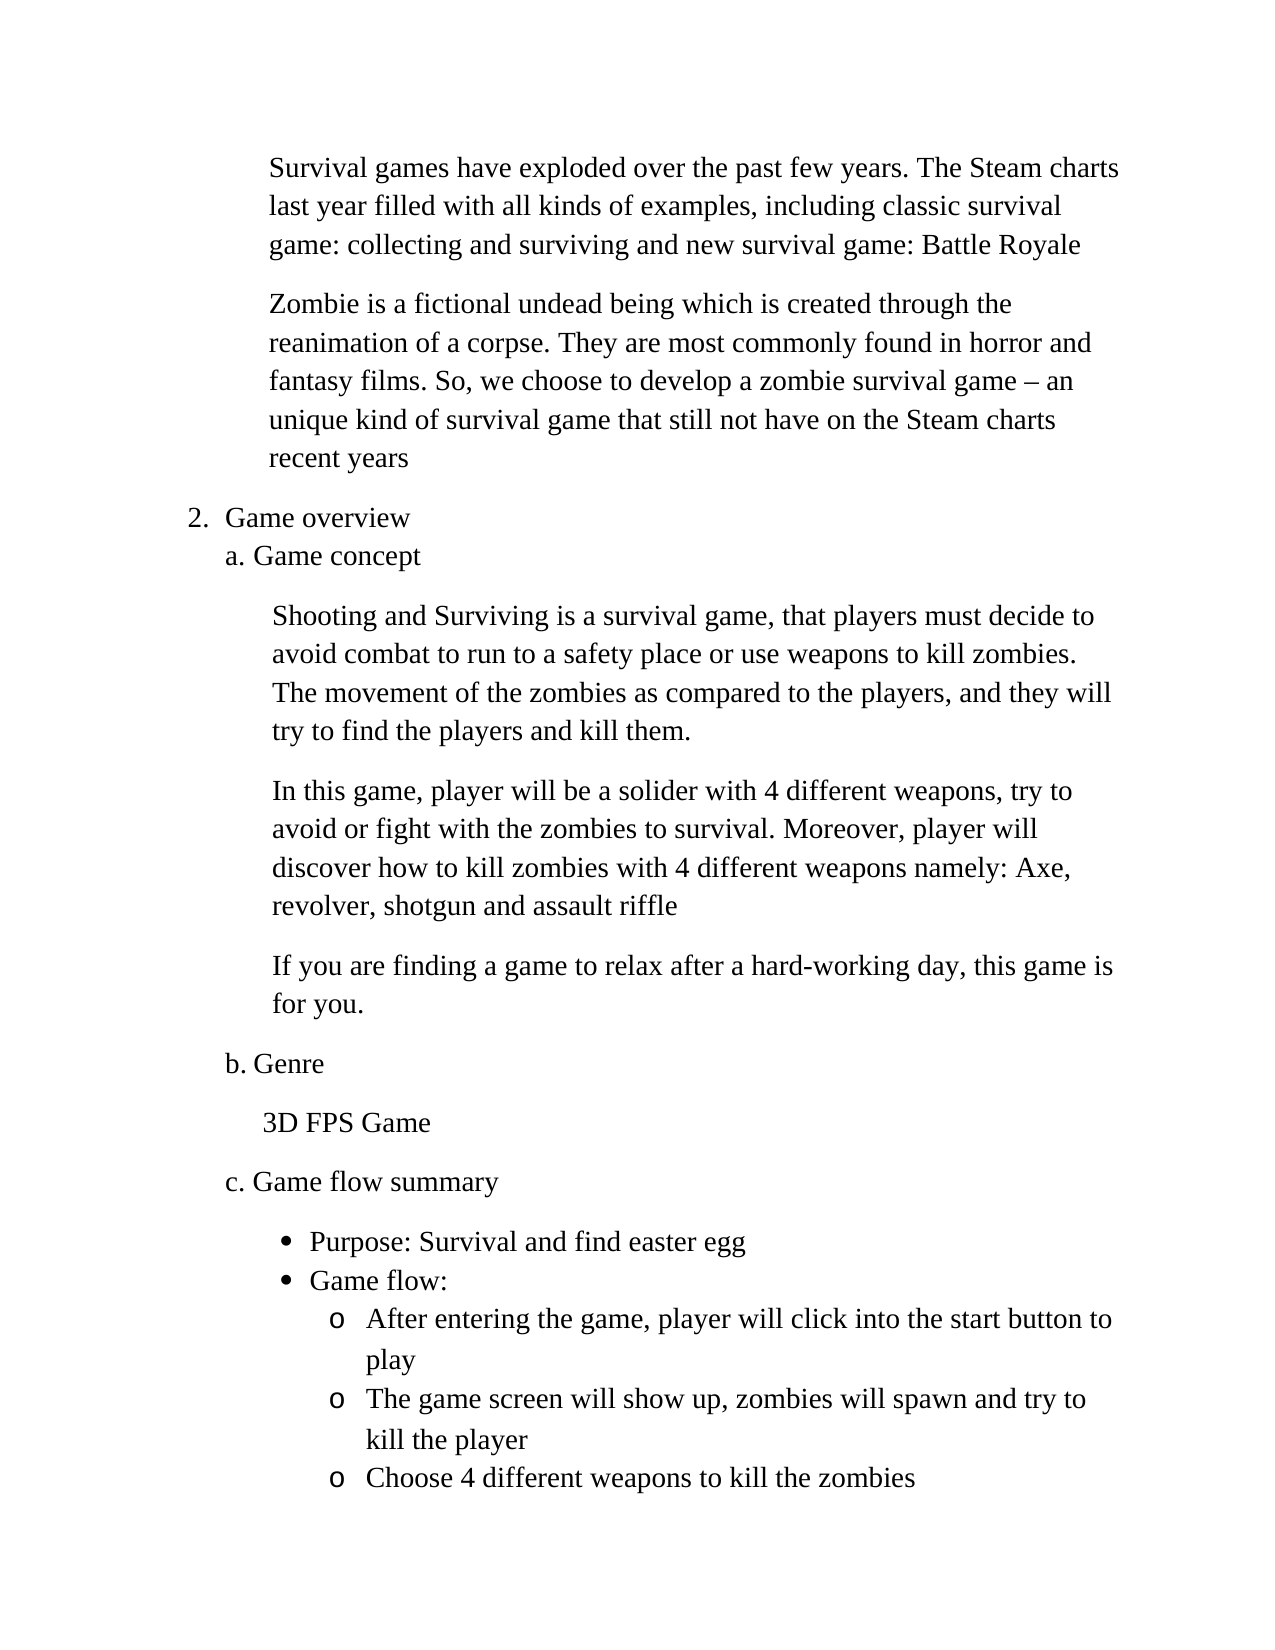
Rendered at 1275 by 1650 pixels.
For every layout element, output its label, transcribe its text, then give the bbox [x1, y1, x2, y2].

list Game concept [225, 538, 1125, 572]
list The game screen will show up, zombies will spawn and try to kill the player [328, 1381, 1125, 1455]
list Choose 4 different weapons to kill the zombies [328, 1460, 1125, 1496]
text Survival games have exploded over the past few years. The Steam charts last year filled with all kinds of examples, including classic survival game: collecting and surviving and new survival game: Battle Royale [269, 150, 1125, 261]
text If you are finding a game to relax after a hard-working day, this game is for you. [272, 948, 1125, 1020]
list After entering the game, player will click into the start button to play [328, 1301, 1125, 1376]
text c. Game flow summary [225, 1164, 1125, 1198]
text Zombie is a fictional undead being which is created through the reanimation of a corpse. They are most commonly found in horror and fantasy films. So, we choose to develop a zombie survival game – an unique kind of survival game that still not have on the Steam charts recent years [269, 286, 1125, 474]
text 3D FPS Game [262, 1105, 1125, 1139]
list Genre [225, 1046, 1125, 1079]
text In this game, player will be a solider with 4 different weapons, try to avoid or fight with the zombies to survival. Moreover, player will discover how to kill zombies with 4 different weapons namely: Axe, revolver, shotgun and assault riffle [272, 773, 1125, 922]
list Game flow: [281, 1263, 1125, 1296]
list Purpose: Survival and find easter egg [281, 1224, 1125, 1258]
text Shooting and Surviving is a survival game, that players must decide to avoid combat to run to a safety place or use weapons to kill zombies. The movement of the zombies as compared to the players, and they will try to find the players and kill them. [272, 598, 1125, 747]
list Game overview [187, 500, 1125, 533]
